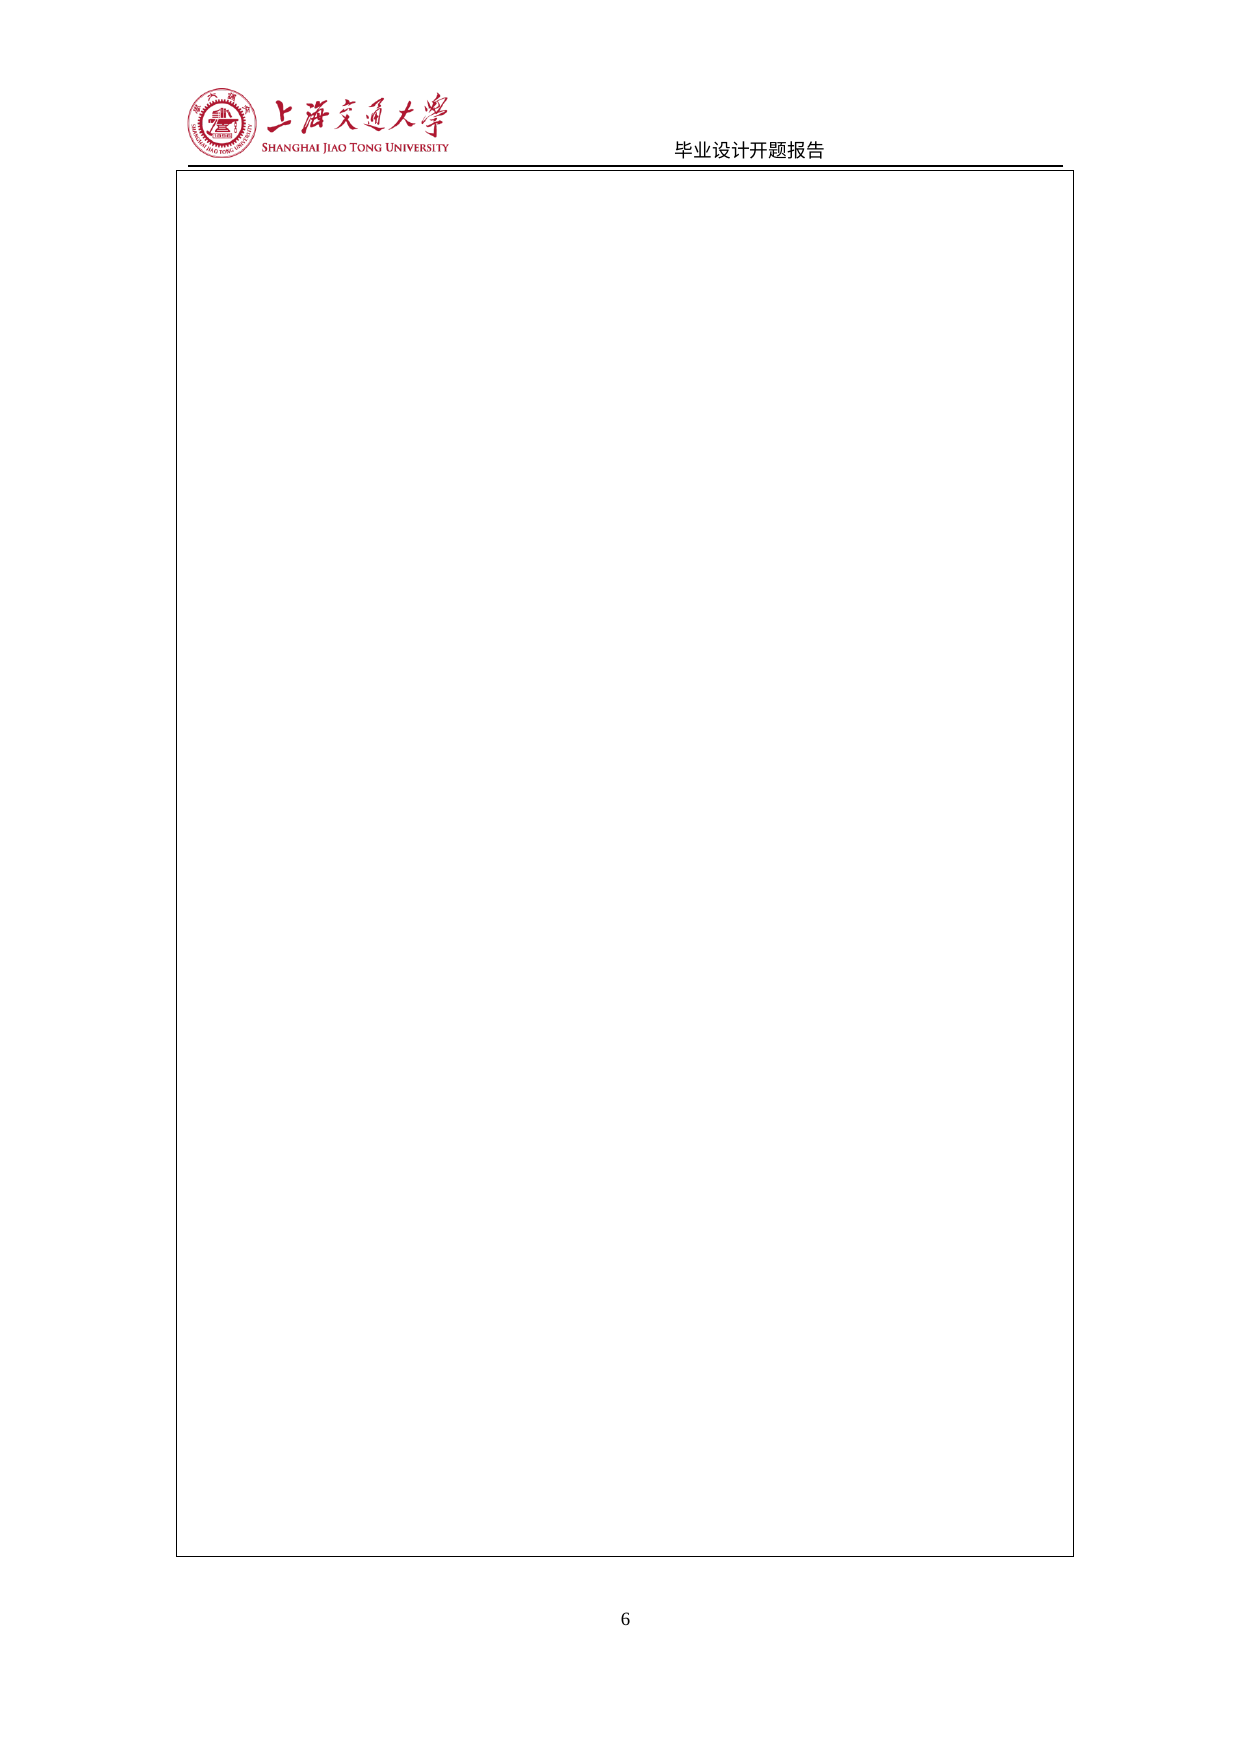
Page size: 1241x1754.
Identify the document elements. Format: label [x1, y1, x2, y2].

picture [187, 88, 449, 158]
table_cell [177, 171, 1073, 1556]
